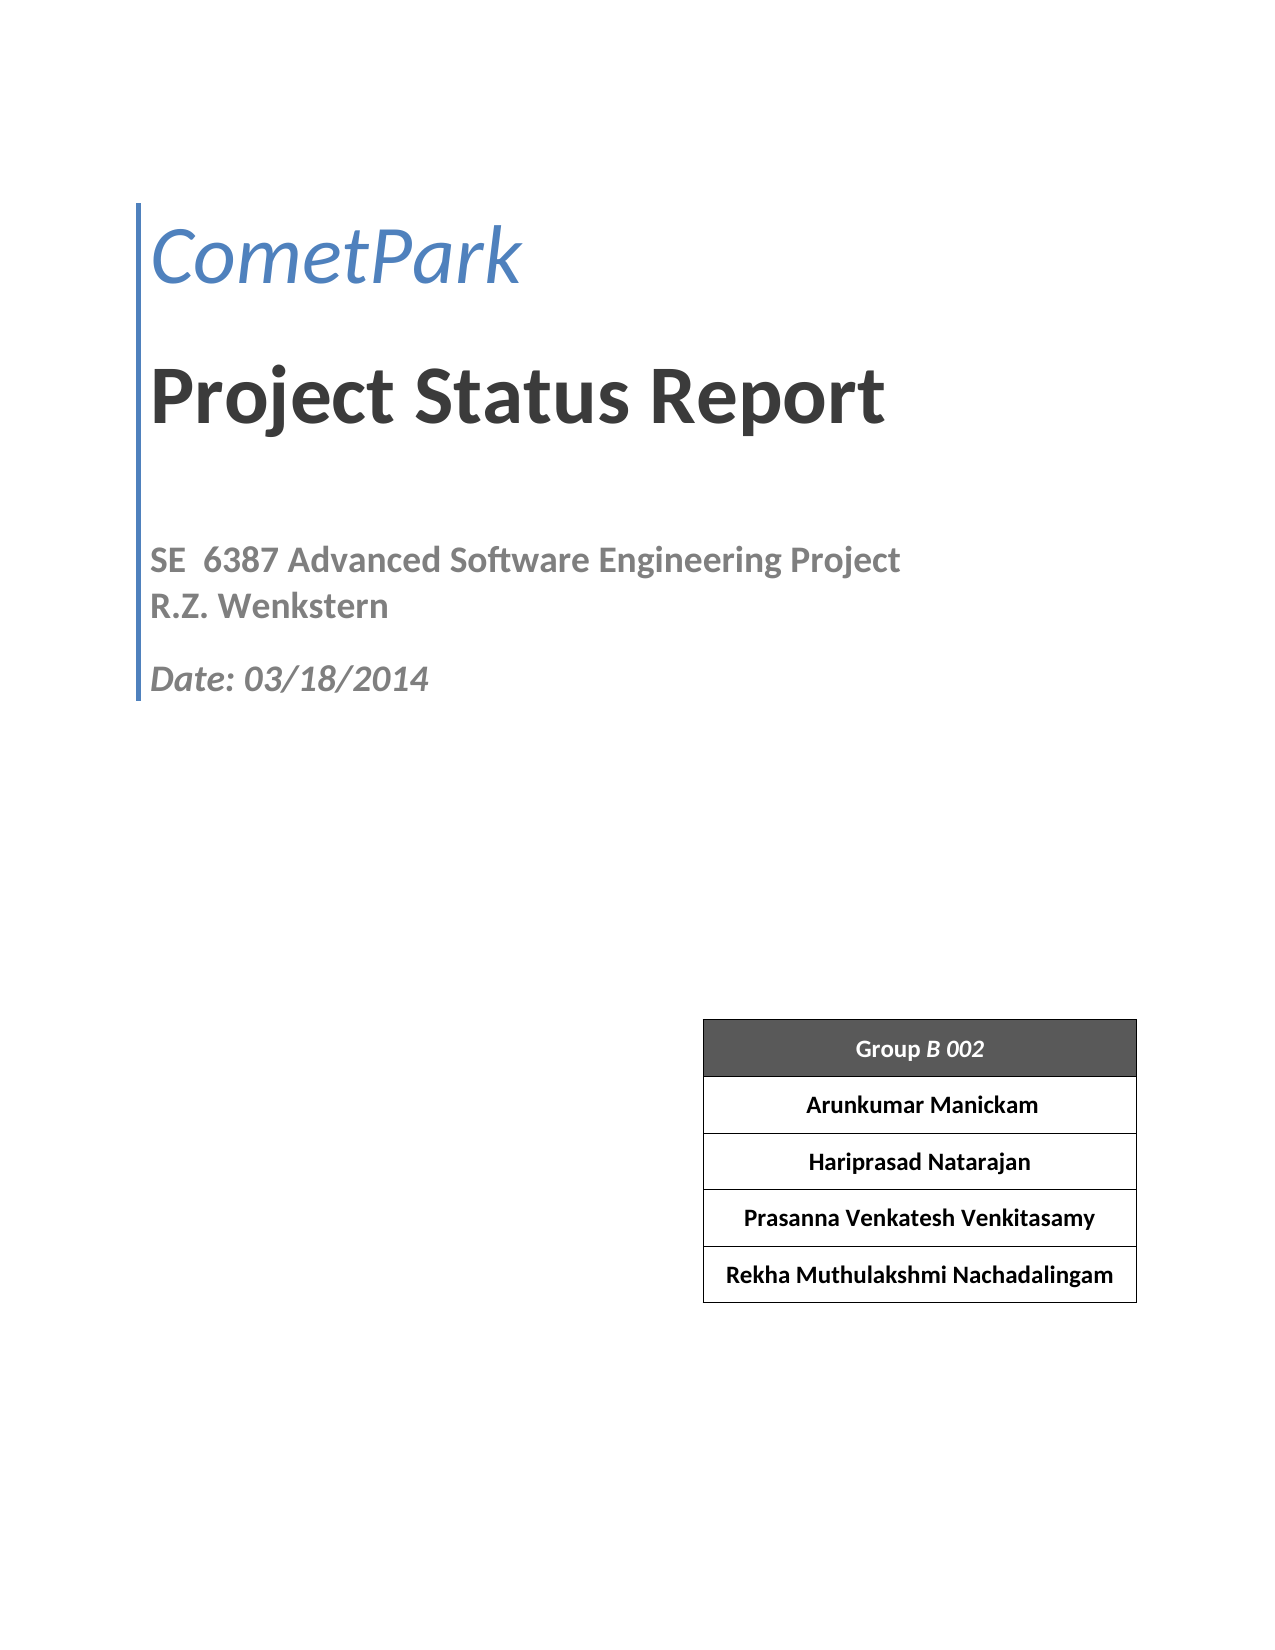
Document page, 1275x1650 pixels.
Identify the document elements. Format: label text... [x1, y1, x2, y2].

table_cell SE 6387 Advanced Software Engineering Project R.Z. Wenkstern Date: 03/18/2014 [141, 444, 1136, 701]
table_header CometPark [141, 203, 1136, 305]
table_cell Prasanna Venkatesh Venkitasamy [704, 1190, 1136, 1246]
table_cell Hariprasad Natarajan [704, 1134, 1136, 1189]
table_cell Project Status Report [141, 305, 1136, 444]
table_header Group B 002 [704, 1020, 1136, 1076]
table_cell Arunkumar Manickam [704, 1077, 1136, 1132]
table_cell Rekha Muthulakshmi Nachadalingam [704, 1247, 1136, 1302]
